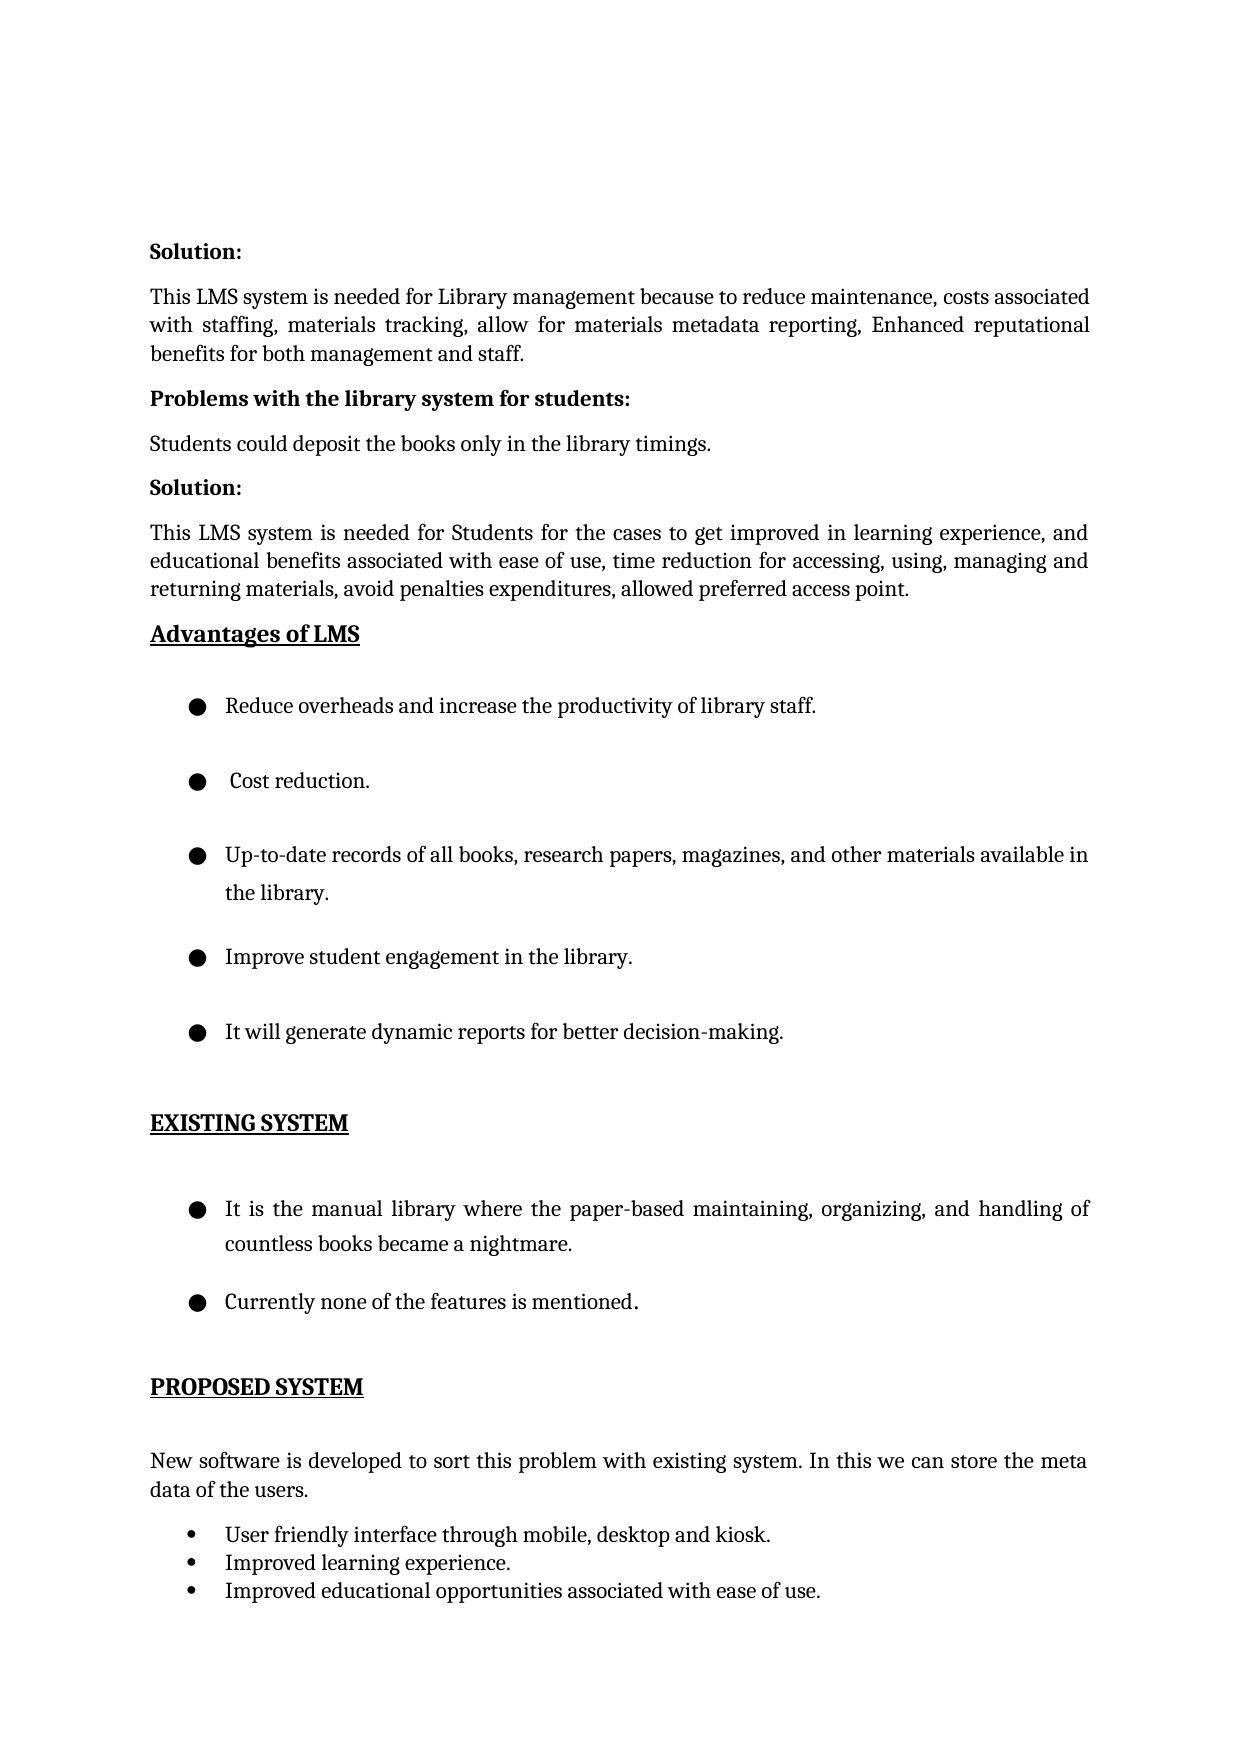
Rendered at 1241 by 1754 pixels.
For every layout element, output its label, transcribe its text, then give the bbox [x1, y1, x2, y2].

text Solution: [150, 475, 1090, 501]
text This LMS system is needed for Students for the cases to get improved in learning experience, and educational benefits associated with ease of use, time reduction for accessing, using, managing and returning materials, avoid penalties expenditures, allowed preferred access point. [150, 520, 1090, 602]
list It is the manual library where the paper-based maintaining, organizing, and handling of countless books became a nightmare. [187, 1182, 1090, 1257]
list Improved educational opportunities associated with ease of use. [187, 1577, 1090, 1604]
list Currently none of the features is mentioned. [187, 1276, 1090, 1323]
list Cost reduction. [187, 754, 1090, 801]
text Students could deposit the books only in the library timings. [150, 431, 1090, 457]
list Up-to-date records of all books, research papers, magazines, and other materials available in the library. [187, 829, 1090, 906]
text PROPOSED SYSTEM [150, 1372, 1090, 1401]
list It will generate dynamic reports for better decision-making. [187, 1006, 1090, 1053]
text Problems with the library system for students: [150, 386, 1090, 412]
list User friendly interface through mobile, desktop and kiosk. [187, 1522, 1090, 1548]
text EXISTING SYSTEM [150, 1109, 1090, 1138]
text Solution: [150, 239, 1090, 266]
text Advantages of LMS [150, 620, 1090, 649]
list Reduce overheads and increase the productivity of library staff. [187, 679, 1090, 726]
list Improved learning experience. [187, 1549, 1090, 1576]
list Improve student engagement in the library. [187, 931, 1090, 978]
text This LMS system is needed for Library management because to reduce maintenance, costs associated with staffing, materials tracking, allow for materials metadata reporting, Enhanced reputational benefits for both management and staff. [150, 284, 1090, 368]
text New software is developed to sort this problem with existing system. In this we can store the meta data of the users. [150, 1448, 1090, 1503]
